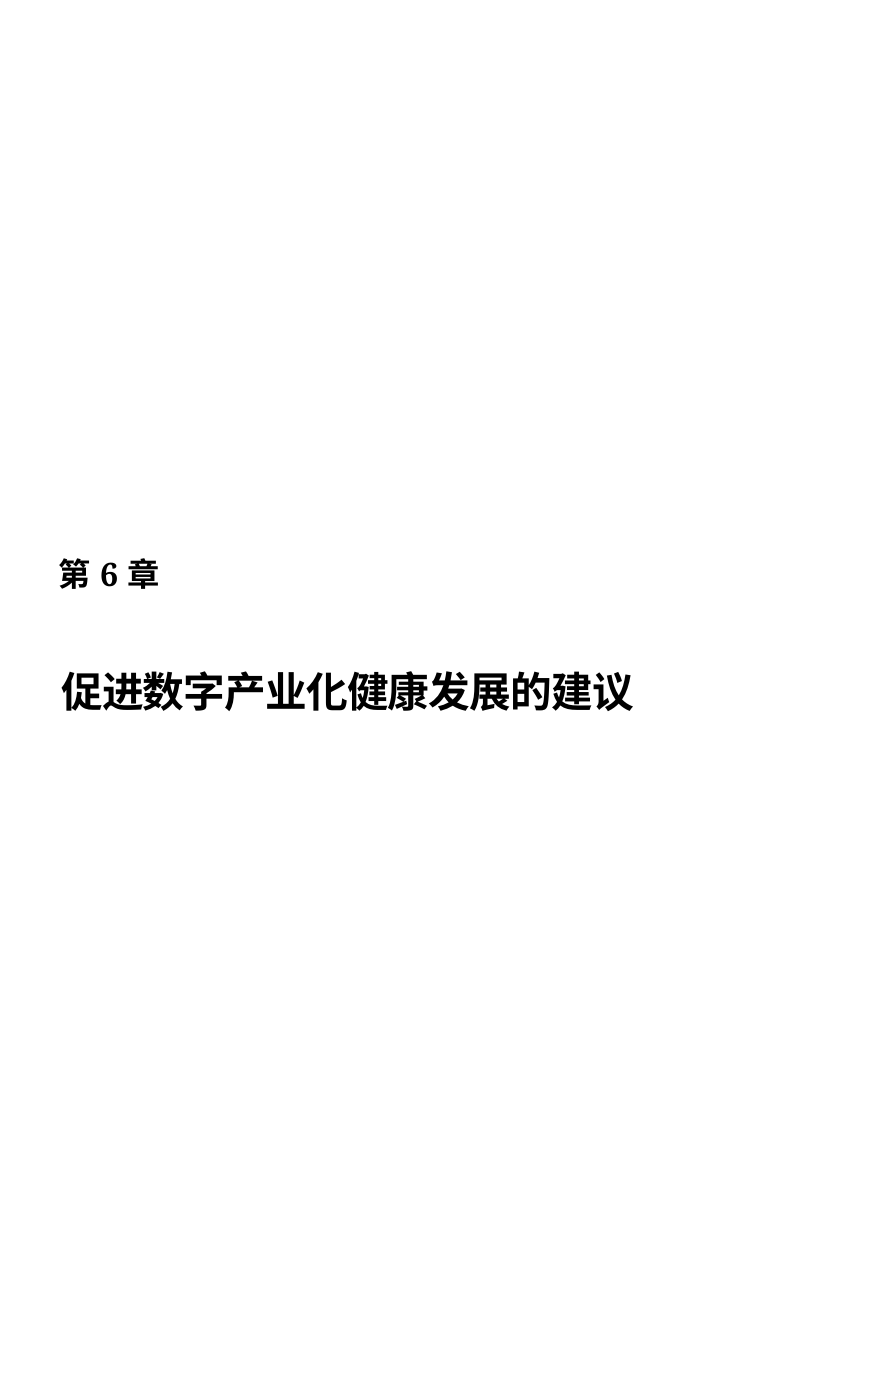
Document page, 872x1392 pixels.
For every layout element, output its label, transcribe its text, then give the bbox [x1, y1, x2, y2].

text 促进数字产业化健康发展的建议 [61, 666, 741, 718]
text 第6章 [59, 554, 741, 594]
